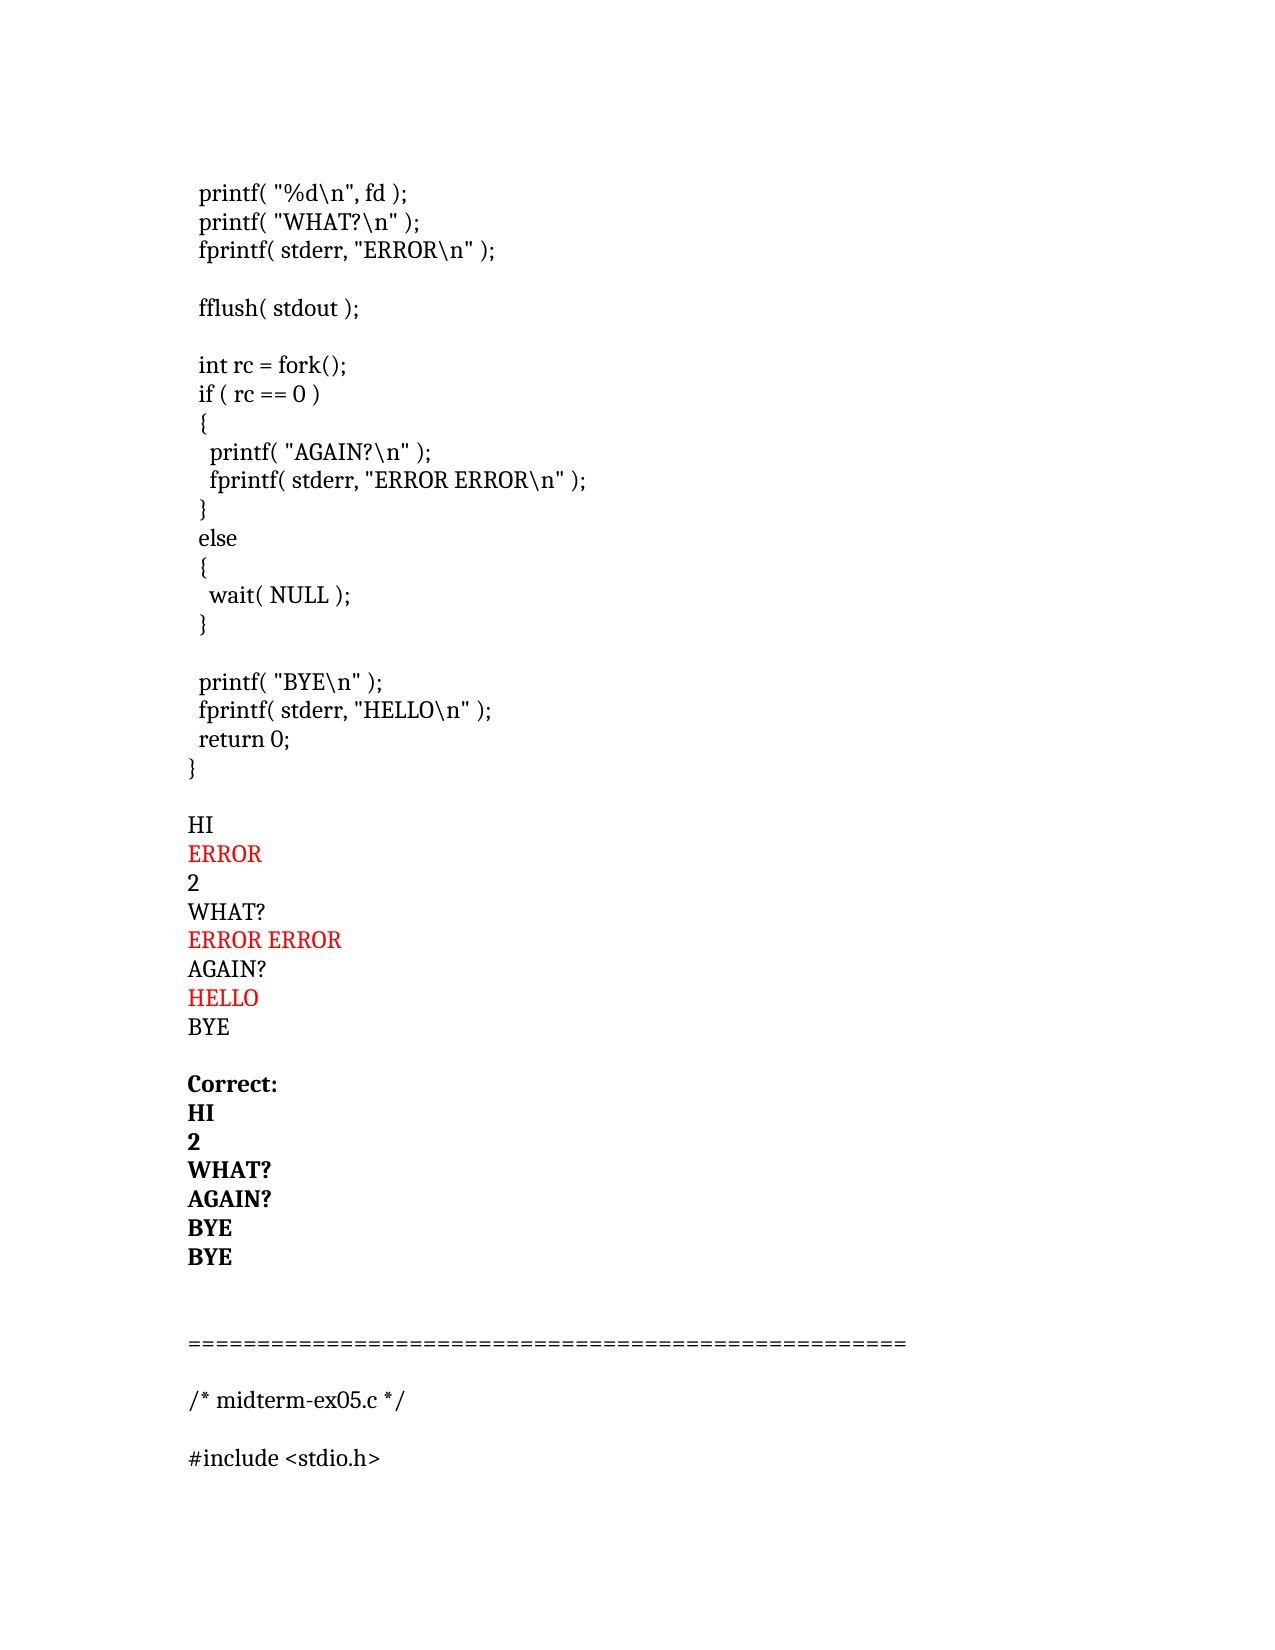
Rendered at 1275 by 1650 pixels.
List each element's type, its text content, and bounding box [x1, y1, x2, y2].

text printf( "%d\n", fd ); [187, 179, 1087, 207]
text int rc = fork(); [187, 351, 1087, 380]
text /* midterm-ex05.c */ [187, 1386, 1087, 1415]
text HI [187, 811, 1087, 840]
text { [187, 552, 1087, 581]
text fprintf( stderr, "HELLO\n" ); [187, 696, 1087, 725]
text { [187, 409, 1087, 437]
text fprintf( stderr, "ERROR ERROR\n" ); [187, 466, 1087, 495]
text fflush( stdout ); [187, 294, 1087, 322]
text 2 [187, 1127, 1087, 1156]
text fprintf( stderr, "ERROR\n" ); [187, 236, 1087, 265]
text AGAIN? [187, 955, 1087, 984]
text BYE [187, 1242, 1087, 1271]
text #include <stdio.h> [187, 1444, 1087, 1472]
text } [187, 754, 1087, 782]
text return 0; [187, 725, 1087, 754]
text ERROR ERROR [187, 926, 1087, 955]
text WHAT? [187, 1156, 1087, 1185]
text wait( NULL ); [187, 581, 1087, 610]
text ==================================================== [187, 1329, 1087, 1357]
text } [187, 495, 1087, 524]
text printf( "WHAT?\n" ); [187, 207, 1087, 236]
text printf( "BYE\n" ); [187, 667, 1087, 696]
text printf( "AGAIN?\n" ); [187, 437, 1087, 466]
text Correct: [187, 1070, 1087, 1099]
text BYE [187, 1214, 1087, 1242]
text BYE [187, 1012, 1087, 1041]
text AGAIN? [187, 1185, 1087, 1214]
text HI [187, 1099, 1087, 1127]
text HELLO [187, 984, 1087, 1012]
text WHAT? [187, 897, 1087, 926]
text 2 [187, 869, 1087, 897]
text if ( rc == 0 ) [187, 380, 1087, 409]
text } [187, 610, 1087, 639]
text ERROR [187, 840, 1087, 869]
text else [187, 524, 1087, 552]
